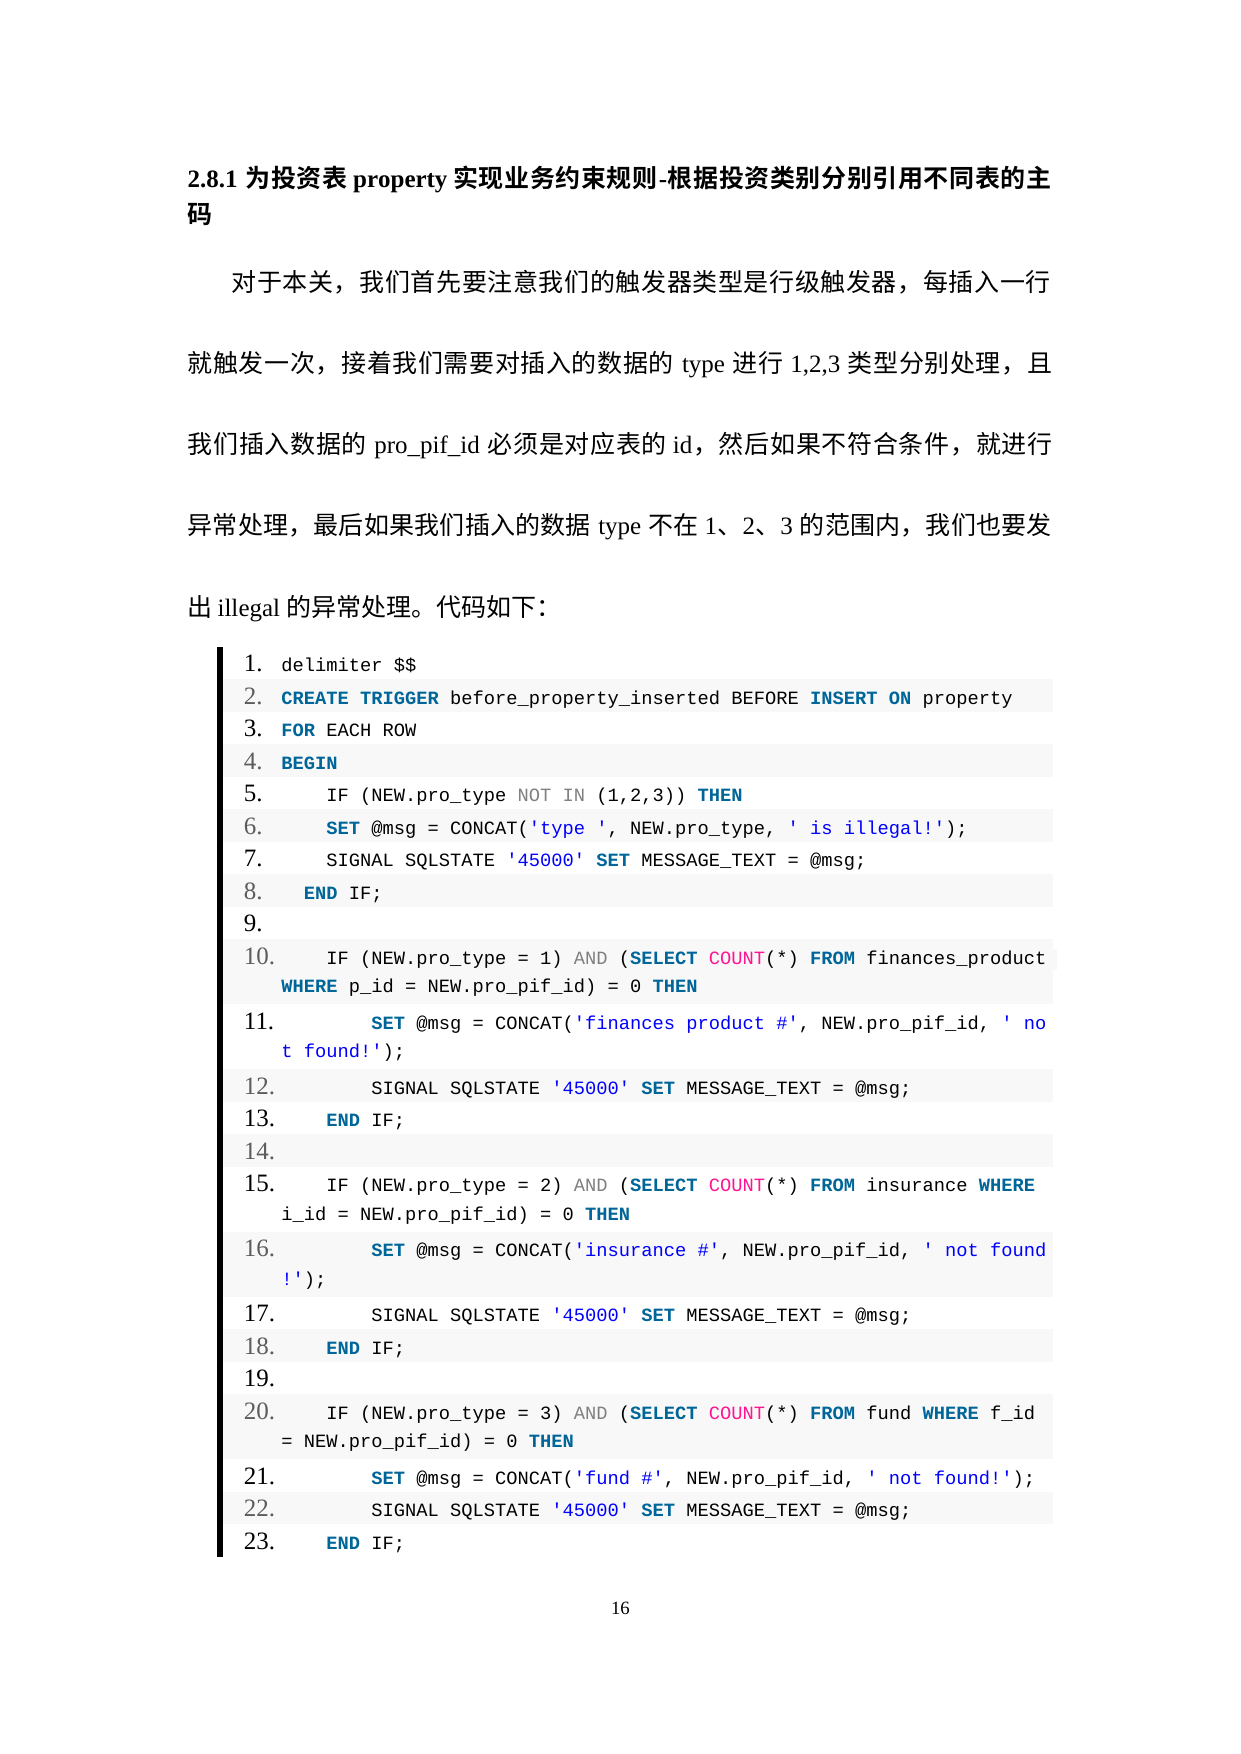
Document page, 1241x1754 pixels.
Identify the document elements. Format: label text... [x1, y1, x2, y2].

text 对于本关，我们首先要注意我们的触发器类型是行级触发器，每插入一行就触发一次，接着我们需要对插入的数据的 type 进行 1,2,3 类型分别处理，且我们插入数据的 pro_pif_id 必须是对应表的id，然后如果不符合条件，就进行异常处理，最后如果我们插入的数据 type 不在 1、2、3 的范围内，我们也要发出illegal 的异常处理。代码如下： [187, 248, 1053, 638]
list IF (NEW.pro_type = 1) AND (SELECT COUNT(*) FROM finances_product WHERE p_id = NEW.pro_pif_id) = 0 THEN [223, 939, 1053, 1004]
list SIGNAL SQLSTATE '45000' SET MESSAGE_TEXT = @msg; [223, 1297, 1053, 1329]
list IF (NEW.pro_type = 2) AND (SELECT COUNT(*) FROM insurance WHERE i_id = NEW.pro_pif_id) = 0 THEN [223, 1167, 1053, 1232]
list SIGNAL SQLSTATE '45000' SET MESSAGE_TEXT = @msg; [223, 1069, 1053, 1102]
list SET @msg = CONCAT('fund #', NEW.pro_pif_id, ' not found!'); [223, 1459, 1053, 1492]
list SET @msg = CONCAT('finances product #', NEW.pro_pif_id, ' not found!'); [223, 1004, 1053, 1069]
list SIGNAL SQLSTATE '45000' SET MESSAGE_TEXT = @msg; [223, 1492, 1053, 1524]
list SET @msg = CONCAT('insurance #', NEW.pro_pif_id, ' not found!'); [223, 1232, 1053, 1297]
list END IF; [223, 1329, 1053, 1362]
list END IF; [223, 1102, 1053, 1134]
subtitle 2.8.1 为投资表property实现业务约束规则-根据投资类别分别引用不同表的主码 [187, 158, 1053, 231]
list SET @msg = CONCAT('type ', NEW.pro_type, ' is illegal!'); [223, 809, 1053, 842]
list BEGIN [223, 744, 1053, 777]
list END IF; [223, 1524, 1053, 1557]
list CREATE TRIGGER before_property_inserted BEFORE INSERT ON property [223, 679, 1053, 712]
list IF (NEW.pro_type NOT IN (1,2,3)) THEN [223, 777, 1053, 809]
list END IF; [223, 874, 1053, 907]
list IF (NEW.pro_type = 3) AND (SELECT COUNT(*) FROM fund WHERE f_id = NEW.pro_pif_id) = 0 THEN [223, 1394, 1053, 1459]
list delimiter $$ [223, 647, 1053, 679]
list SIGNAL SQLSTATE '45000' SET MESSAGE_TEXT = @msg; [223, 842, 1053, 874]
list FOR EACH ROW [223, 712, 1053, 744]
